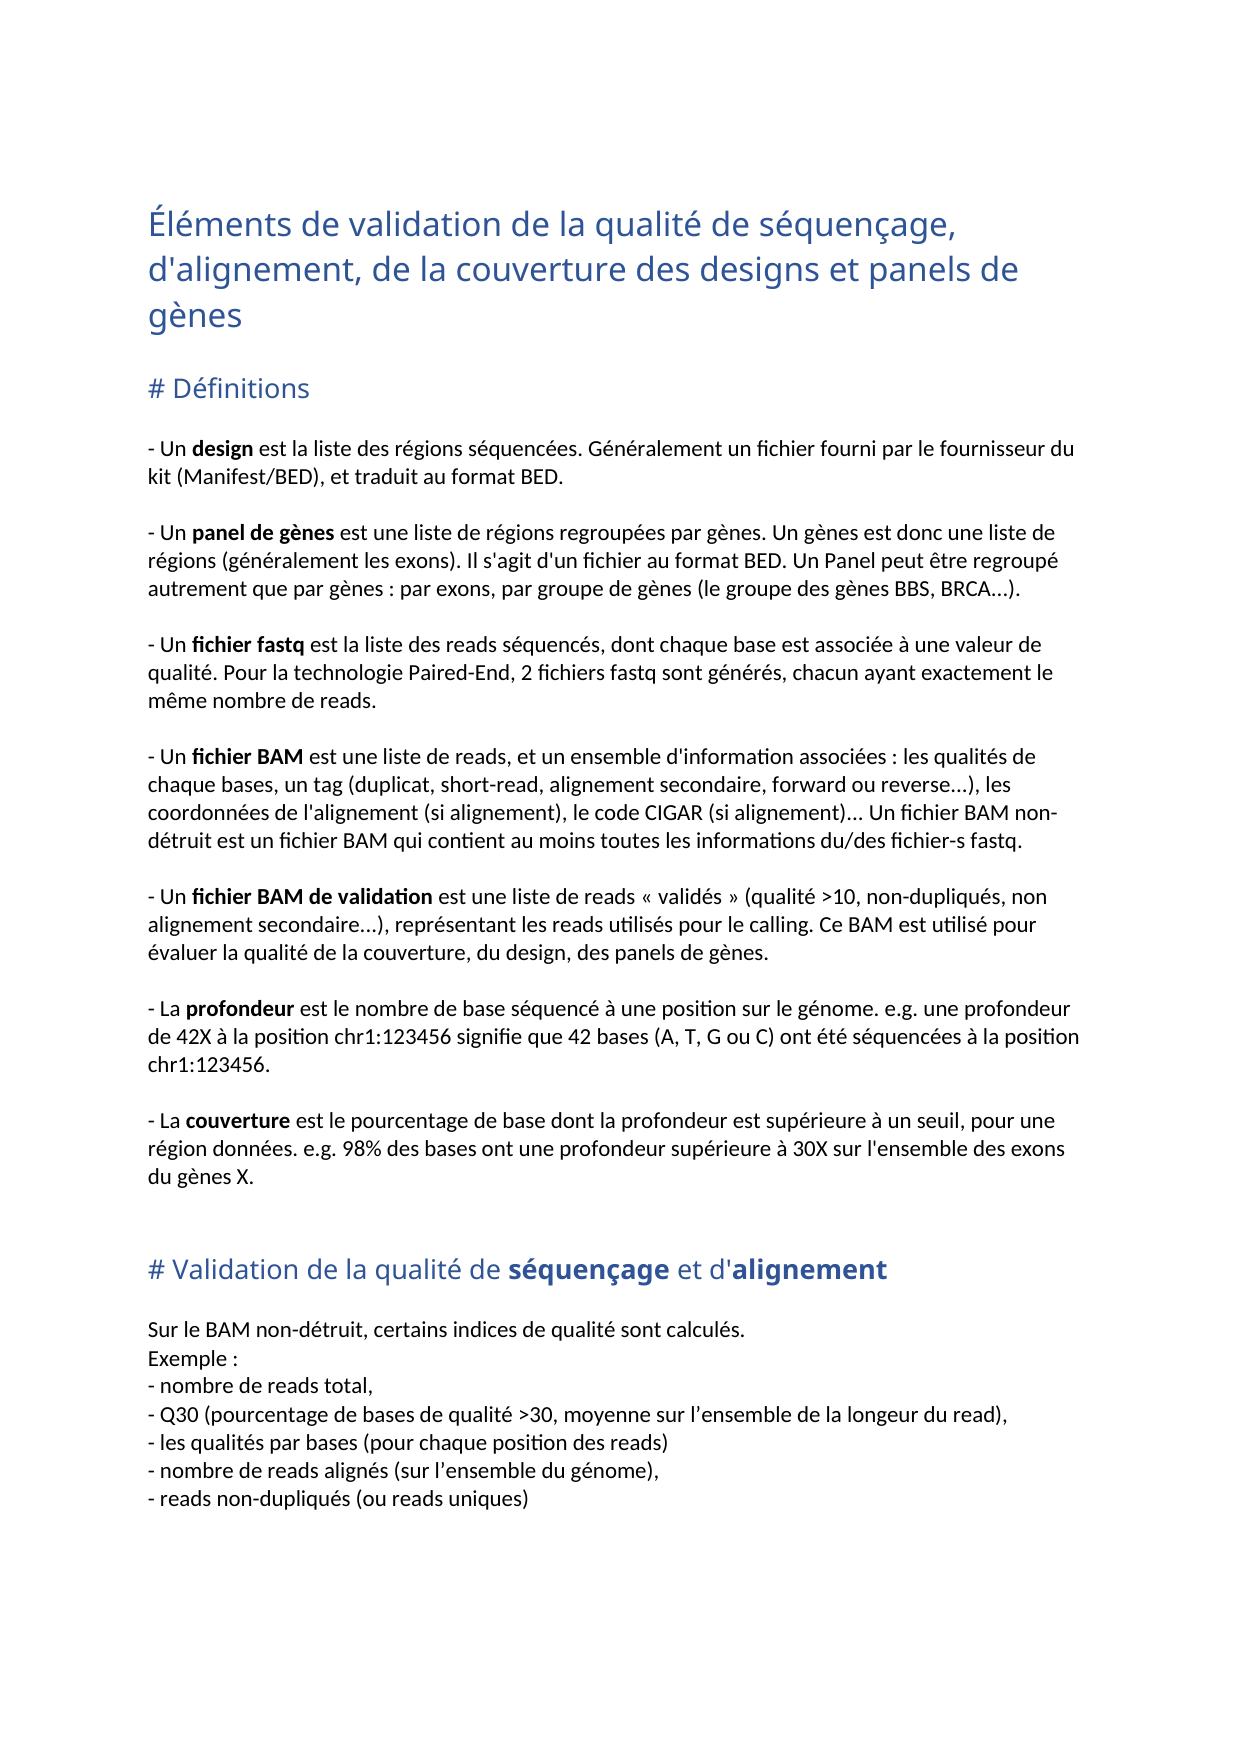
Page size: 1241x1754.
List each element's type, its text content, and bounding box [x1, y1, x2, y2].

text Sur le BAM non-détruit, certains indices de qualité sont calculés. [148, 1316, 1093, 1344]
subtitle Éléments de validation de la qualité de séquençage, d'alignement, de la couverture des designs et panels de gènes [148, 201, 1093, 337]
text - La profondeur est le nombre de base séquencé à une position sur le génome. e.g. une profondeur de 42X à la position chr1:123456 signifie que 42 bases (A, T, G ou C) ont été séquencées à la position chr1:123456. [148, 994, 1093, 1078]
text Exemple : [148, 1344, 1093, 1372]
text - Un design est la liste des régions séquencées. Généralement un fichier fourni par le fournisseur du kit (Manifest/BED), et traduit au format BED. [148, 434, 1093, 490]
text - Un fichier BAM est une liste de reads, et un ensemble d'information associées : les qualités de chaque bases, un tag (duplicat, short-read, alignement secondaire, forward ou reverse...), les coordonnées de l'alignement (si alignement), le code CIGAR (si alignement)... Un fichier BAM non-détruit est un fichier BAM qui contient au moins toutes les informations du/des fichier-s fastq. [148, 742, 1093, 854]
text - les qualités par bases (pour chaque position des reads) [148, 1428, 1093, 1456]
text - Q30 (pourcentage de bases de qualité >30, moyenne sur l’ensemble de la longeur du read), [148, 1400, 1093, 1428]
subtitle # Validation de la qualité de séquençage et d'alignement [148, 1251, 1093, 1288]
text - Un fichier BAM de validation est une liste de reads « validés » (qualité >10, non-dupliqués, non alignement secondaire...), représentant les reads utilisés pour le calling. Ce BAM est utilisé pour évaluer la qualité de la couverture, du design, des panels de gènes. [148, 882, 1093, 966]
subtitle # Définitions [148, 369, 1093, 406]
text - reads non-dupliqués (ou reads uniques) [148, 1484, 1093, 1512]
text - nombre de reads total, [148, 1372, 1093, 1400]
text - Un fichier fastq est la liste des reads séquencés, dont chaque base est associée à une valeur de qualité. Pour la technologie Paired-End, 2 fichiers fastq sont générés, chacun ayant exactement le même nombre de reads. [148, 630, 1093, 714]
text - Un panel de gènes est une liste de régions regroupées par gènes. Un gènes est donc une liste de régions (généralement les exons). Il s'agit d'un fichier au format BED. Un Panel peut être regroupé autrement que par gènes : par exons, par groupe de gènes (le groupe des gènes BBS, BRCA...). [148, 518, 1093, 602]
text - nombre de reads alignés (sur l’ensemble du génome), [148, 1456, 1093, 1484]
text - La couverture est le pourcentage de base dont la profondeur est supérieure à un seuil, pour une région données. e.g. 98% des bases ont une profondeur supérieure à 30X sur l'ensemble des exons du gènes X. [148, 1106, 1093, 1191]
